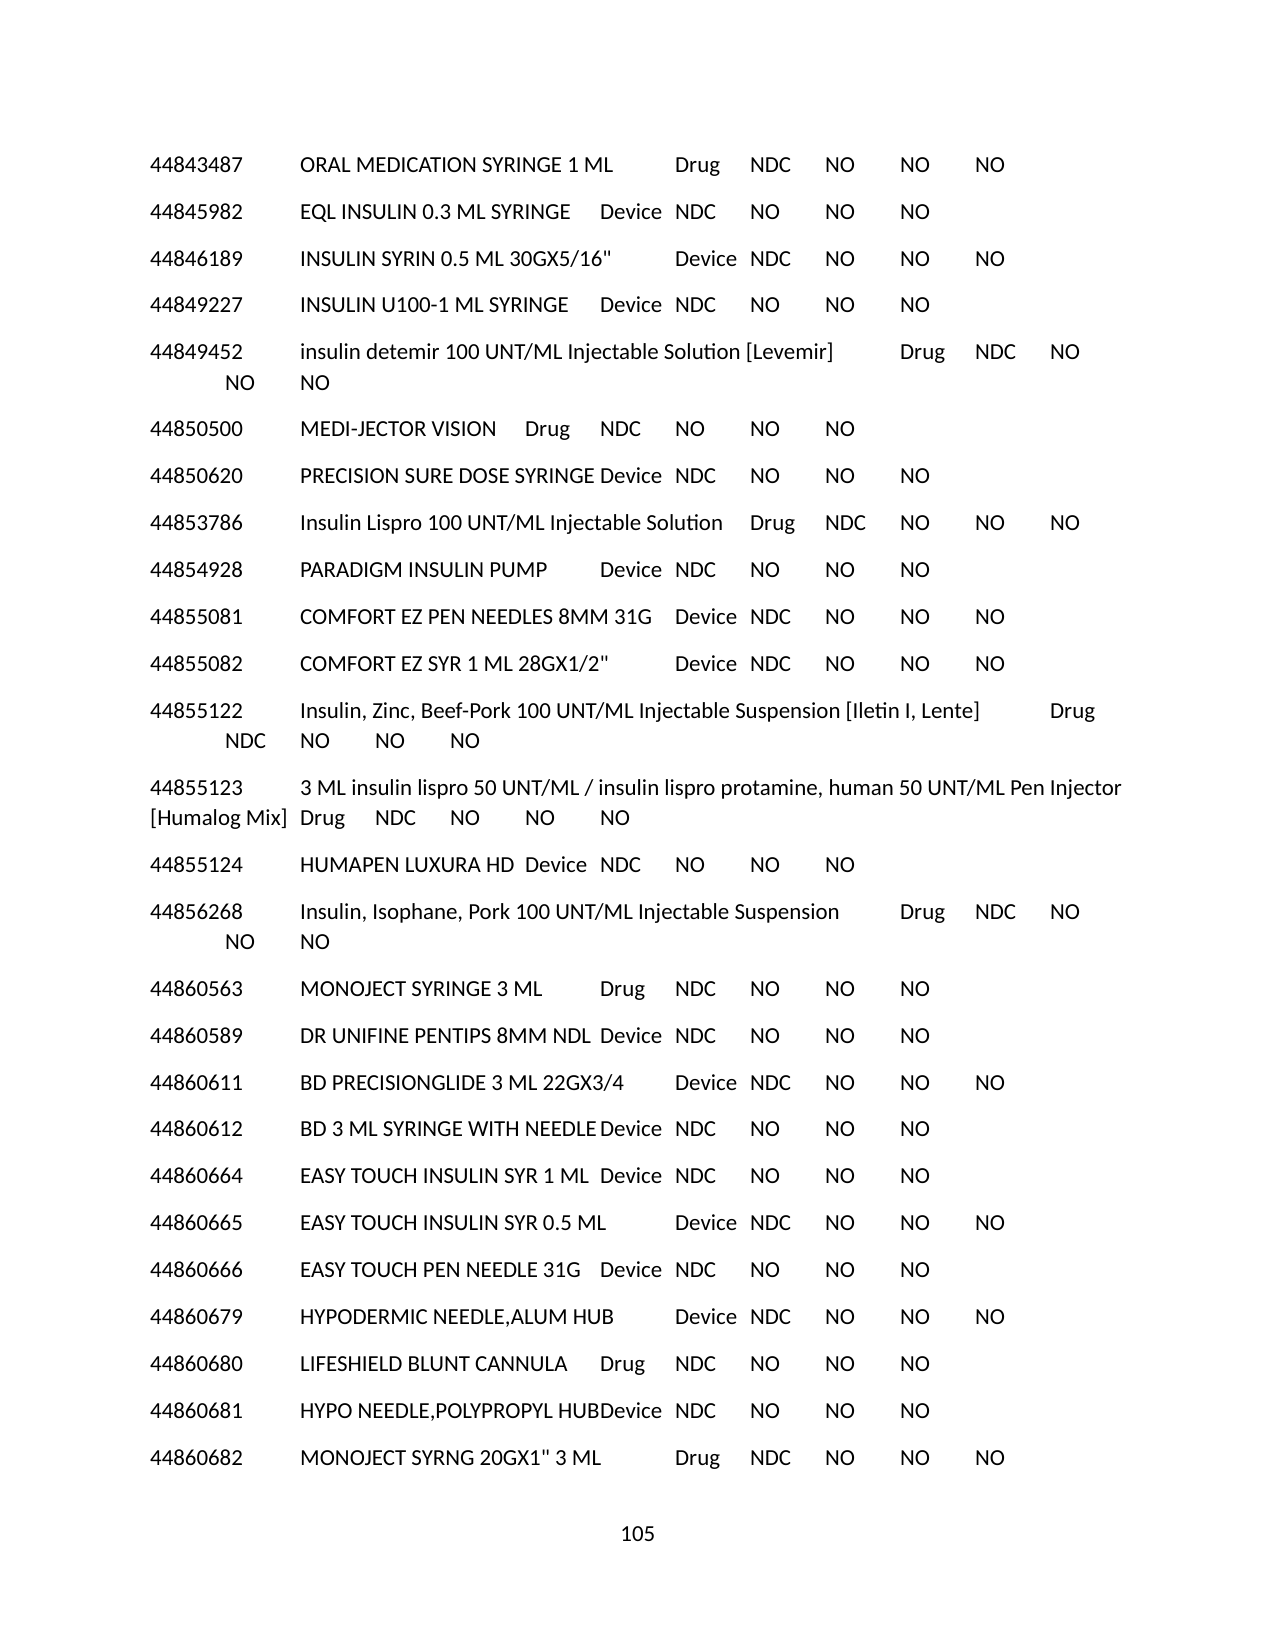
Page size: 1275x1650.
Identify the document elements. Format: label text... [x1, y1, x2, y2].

text 44860612 BD 3 ML SYRINGE WITH NEEDLE Device NDC NO NO NO [150, 1114, 1125, 1143]
text 44860681 HYPO NEEDLE,POLYPROPYL HUB Device NDC NO NO NO [150, 1396, 1125, 1424]
text 44860664 EASY TOUCH INSULIN SYR 1 ML Device NDC NO NO NO [150, 1161, 1125, 1189]
text 44850500 MEDI-JECTOR VISION Drug NDC NO NO NO [150, 414, 1125, 443]
text 44849452 insulin detemir 100 UNT/ML Injectable Solution [Levemir] Drug NDC NO NO NO [150, 337, 1125, 396]
text 44860666 EASY TOUCH PEN NEEDLE 31G Device NDC NO NO NO [150, 1255, 1125, 1283]
text 44849227 INSULIN U100-1 ML SYRINGE Device NDC NO NO NO [150, 291, 1125, 319]
text 44860680 LIFESHIELD BLUNT CANNULA Drug NDC NO NO NO [150, 1349, 1125, 1377]
text 44854928 PARADIGM INSULIN PUMP Device NDC NO NO NO [150, 555, 1125, 583]
text 44855081 COMFORT EZ PEN NEEDLES 8MM 31G Device NDC NO NO NO [150, 602, 1125, 630]
text 44860665 EASY TOUCH INSULIN SYR 0.5 ML Device NDC NO NO NO [150, 1208, 1125, 1236]
text 44855123 3 ML insulin lispro 50 UNT/ML / insulin lispro protamine, human 50 UNT/ML Pen Injector [Humalog Mix] Drug NDC NO NO NO [150, 773, 1125, 831]
text 44860679 HYPODERMIC NEEDLE,ALUM HUB Device NDC NO NO NO [150, 1302, 1125, 1330]
text 44855082 COMFORT EZ SYR 1 ML 28GX1/2" Device NDC NO NO NO [150, 649, 1125, 677]
text 44855124 HUMAPEN LUXURA HD Device NDC NO NO NO [150, 850, 1125, 878]
text 44856268 Insulin, Isophane, Pork 100 UNT/ML Injectable Suspension Drug NDC NO NO NO [150, 897, 1125, 955]
text 44860611 BD PRECISIONGLIDE 3 ML 22GX3/4 Device NDC NO NO NO [150, 1068, 1125, 1096]
text 44845982 EQL INSULIN 0.3 ML SYRINGE Device NDC NO NO NO [150, 197, 1125, 225]
text 44843487 ORAL MEDICATION SYRINGE 1 ML Drug NDC NO NO NO [150, 150, 1125, 178]
text 44846189 INSULIN SYRIN 0.5 ML 30GX5/16" Device NDC NO NO NO [150, 244, 1125, 272]
text 44860563 MONOJECT SYRINGE 3 ML Drug NDC NO NO NO [150, 974, 1125, 1002]
text 44855122 Insulin, Zinc, Beef-Pork 100 UNT/ML Injectable Suspension [Iletin I, Lente] Drug NDC NO NO NO [150, 696, 1125, 754]
text 44860589 DR UNIFINE PENTIPS 8MM NDL Device NDC NO NO NO [150, 1021, 1125, 1049]
text 44860682 MONOJECT SYRNG 20GX1" 3 ML Drug NDC NO NO NO [150, 1443, 1125, 1471]
text 44850620 PRECISION SURE DOSE SYRINGE Device NDC NO NO NO [150, 461, 1125, 489]
text 44853786 Insulin Lispro 100 UNT/ML Injectable Solution Drug NDC NO NO NO [150, 508, 1125, 536]
